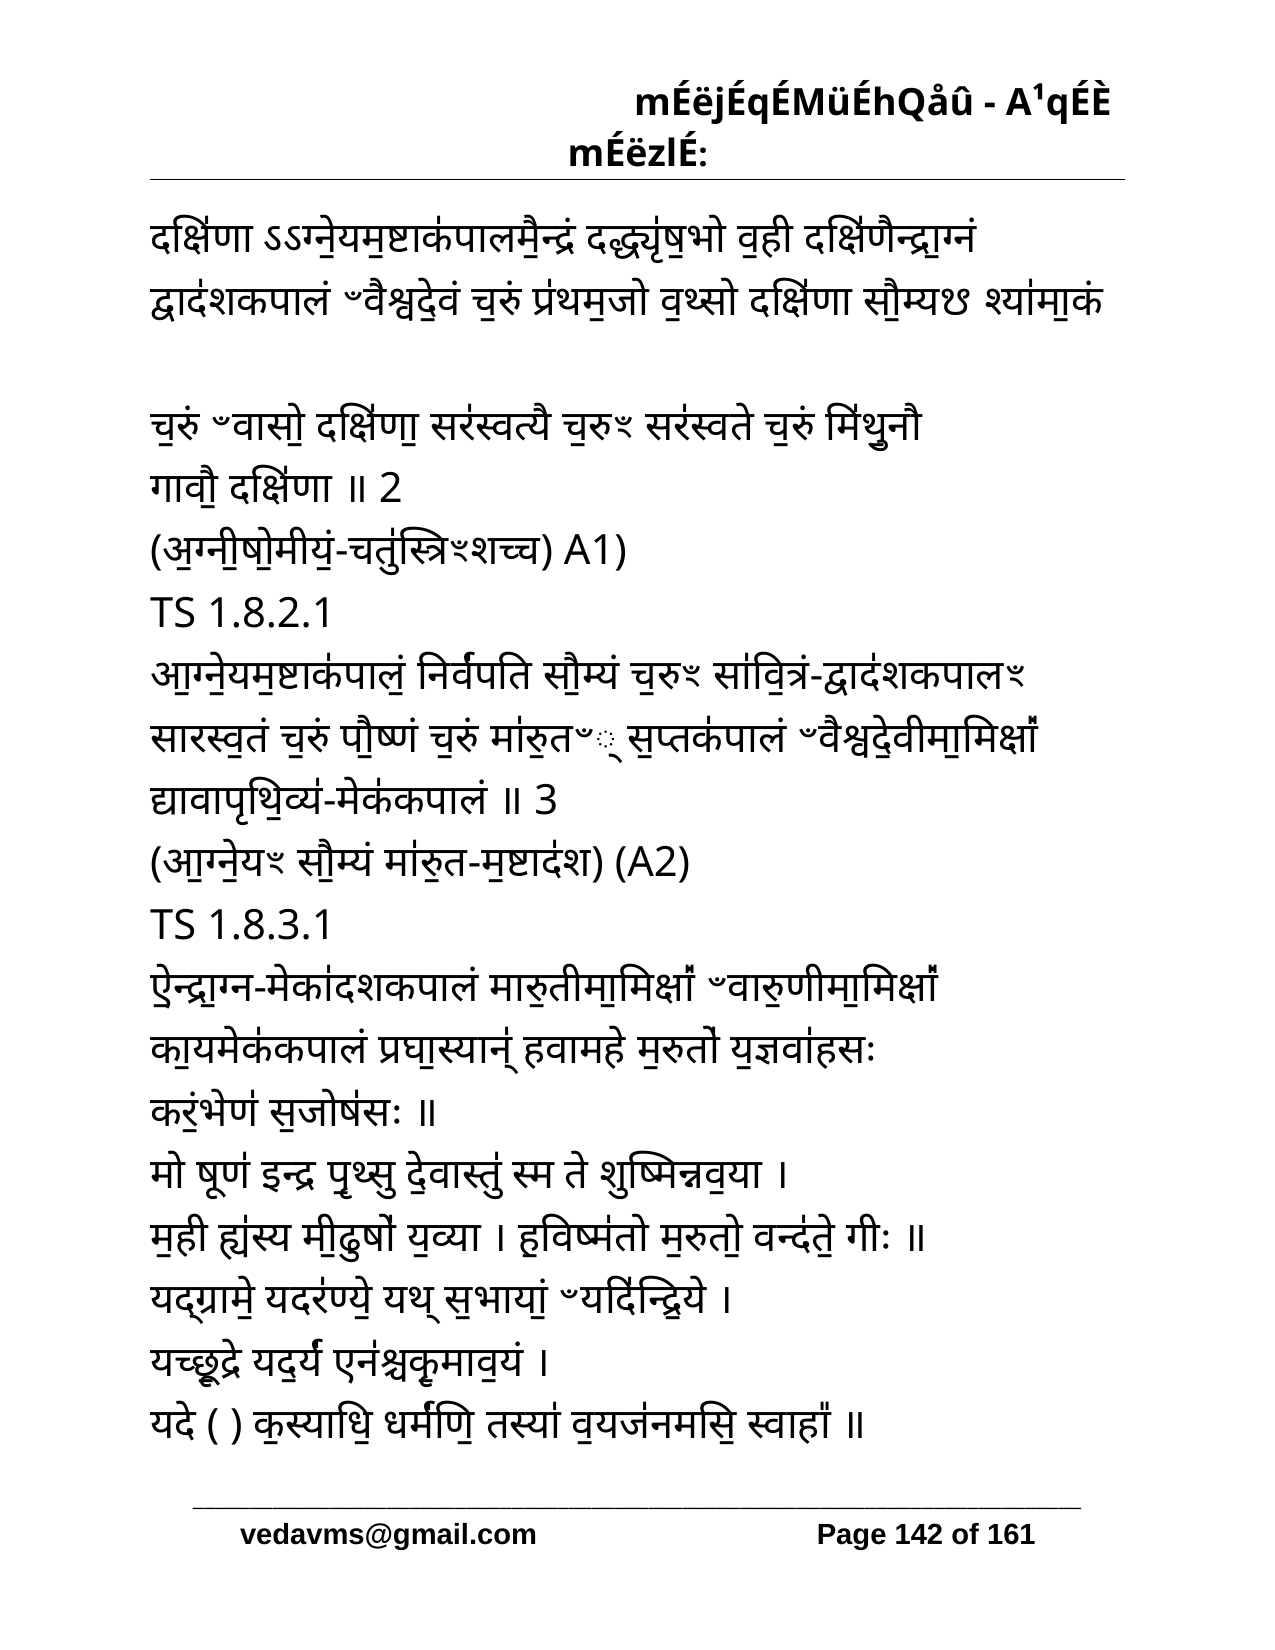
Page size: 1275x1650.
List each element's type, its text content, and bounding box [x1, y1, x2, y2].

text (अ॒ग्नी॒षो॒मीयं॒-चतु॑स्त्रिꣳशच्च) A1) [150, 520, 1125, 577]
text आ॒ग्ने॒यम॒ष्टाक॑पालं॒ निर्व॑पति सौ॒म्यं च॒रुꣳ सा॑वि॒त्रं-द्वाद॑शकपालꣳ सारस्व॒तं च॒रुं पौ॒ष्णं च॒रुं मा॑रु॒तꣲ् स॒प्तक॑पालं ꣲवैश्वदे॒वीमा॒मिक्षां᳚ द्यावापृथि॒व्य॑-मेक॑कपालं ॥ 3 [150, 645, 1125, 827]
text द्वाद॑शकपालं ꣲवैश्वदे॒वं च॒रुं प्र॑थम॒जो व॒थ्सो दक्षि॑णा सौ॒म्यᳪ श्या॑मा॒कं [150, 271, 1125, 327]
text (आ॒ग्ने॒यꣳ सौ॒म्यं मा॑रु॒त-म॒ष्टाद॑श) (A2) [150, 832, 1125, 889]
text गावौ॒ दक्षि॑णा ॥ 2 [150, 458, 1125, 514]
text यच्छू॒द्रे यद॒र्य॑ एन॑श्चकृ॒माव॒यं । [150, 1331, 1125, 1388]
text मो षूण॑ इन्द्र पृ॒थ्सु दे॒वास्तु॑ स्म ते शुष्मिन्नव॒या । [150, 1144, 1125, 1201]
text करं॒भेण॑ स॒जोष॑सः ॥ [150, 1082, 1125, 1138]
text TS 1.8.3.1 [150, 894, 1125, 951]
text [150, 208, 1125, 265]
text का॒यमेक॑कपालं प्रघा॒स्यान्॑ हवामहे म॒रुतो॑ य॒ज्ञवा॑हसः [150, 1019, 1125, 1076]
text म॒ही ह्य॑स्य मी॒ढुषो॑ य॒व्या । ह॒विष्म॑तो म॒रुतो॒ वन्द॑ते॒ गीः ॥ [150, 1207, 1125, 1263]
text च॒रुं ꣲवासो॒ दक्षि॑णा॒ सर॑स्वत्यै च॒रुꣳ सर॑स्वते च॒रुं मि॑थु॒नौ [150, 395, 1125, 452]
text यदे ( ) क॒स्याधि॒ धर्म॑णि॒ तस्या॑ व॒यज॑नमसि॒ स्वाहा᳚ ॥ [150, 1394, 1125, 1451]
text ऐ॒न्द्रा॒ग्न-मेका॑दशकपालं मारु॒तीमा॒मिक्षां᳚ ꣲवारु॒णीमा॒मिक्षां᳚ [150, 957, 1125, 1014]
text TS 1.8.2.1 [150, 583, 1125, 639]
text यद्ग्रामे॒ यदर॑ण्ये॒ यथ् स॒भायां॒ ꣲयदि॑न्द्रि॒ये । [150, 1269, 1125, 1326]
